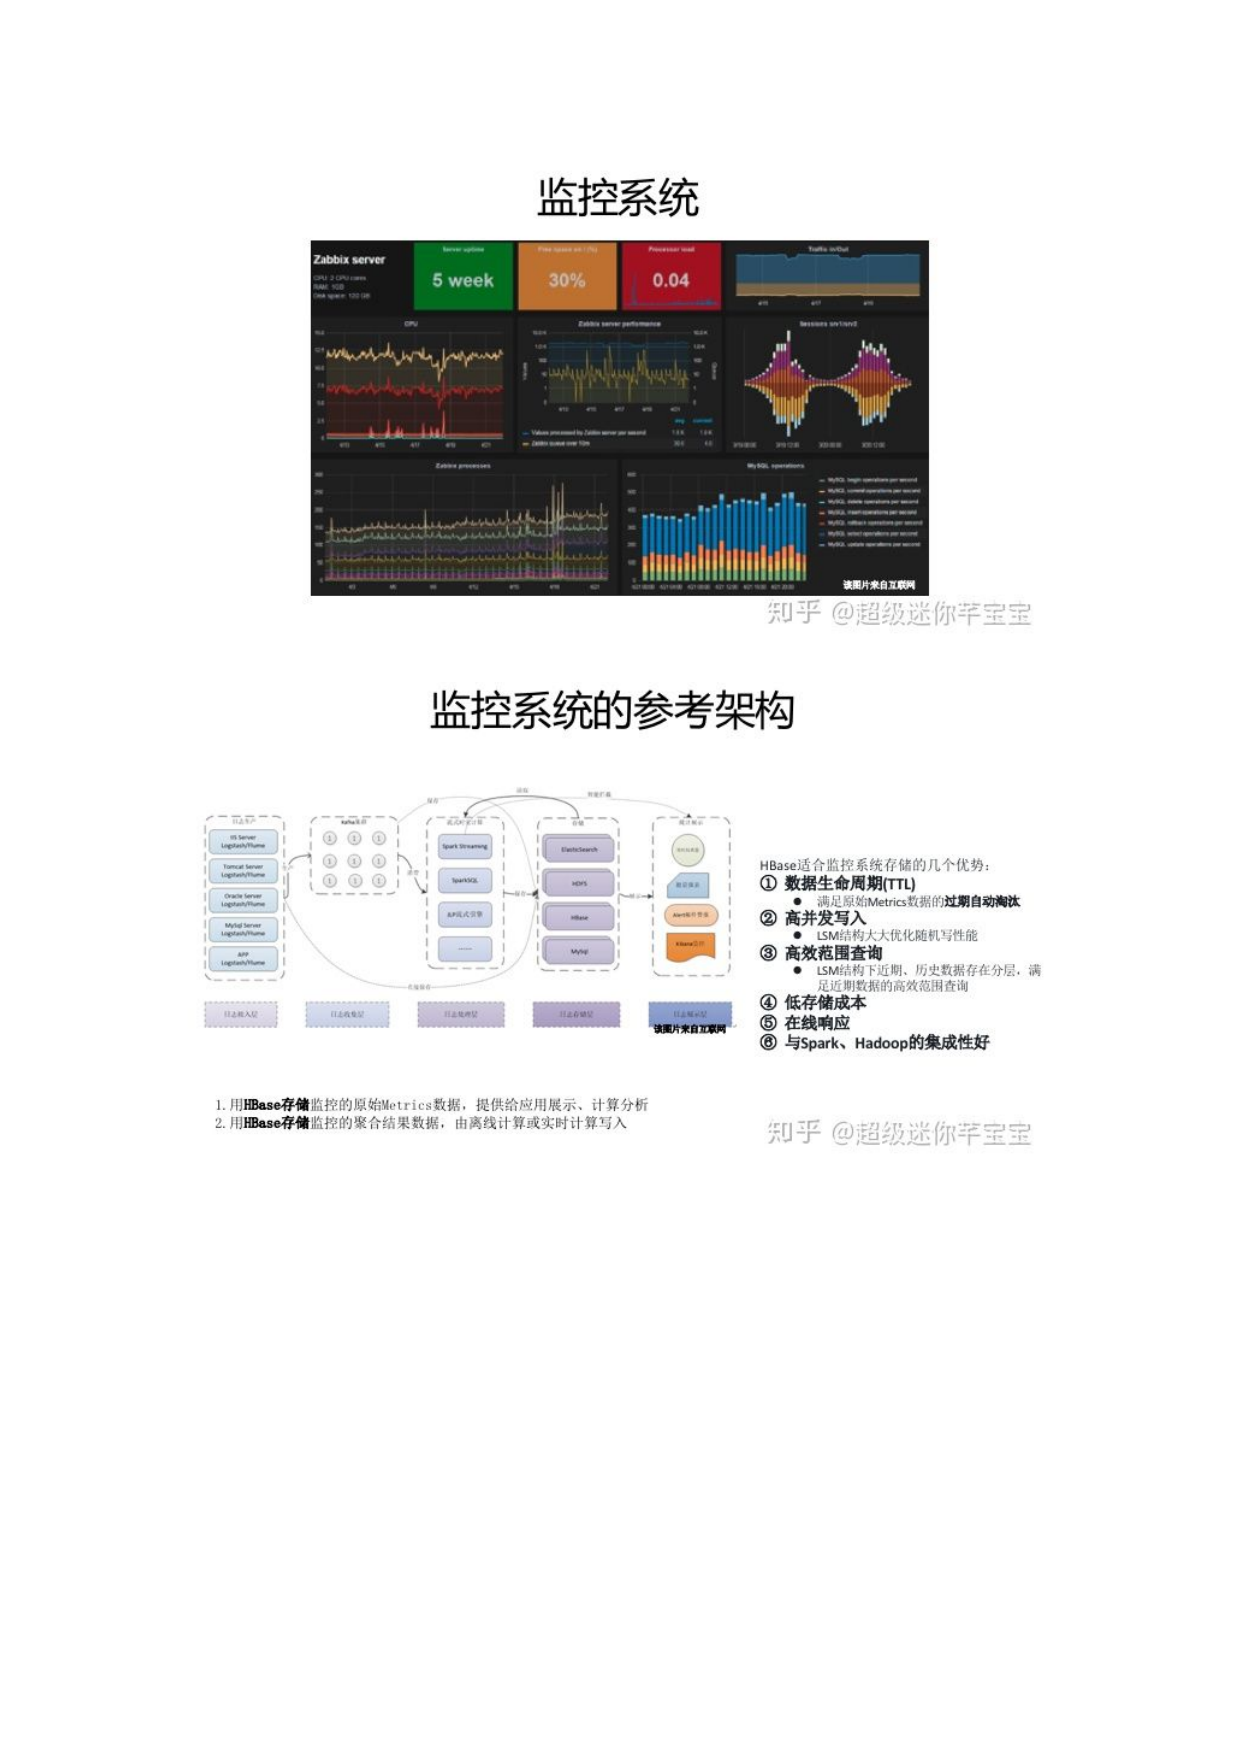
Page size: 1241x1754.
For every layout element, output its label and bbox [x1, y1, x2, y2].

picture [187, 682, 1053, 1169]
picture [187, 162, 1053, 649]
